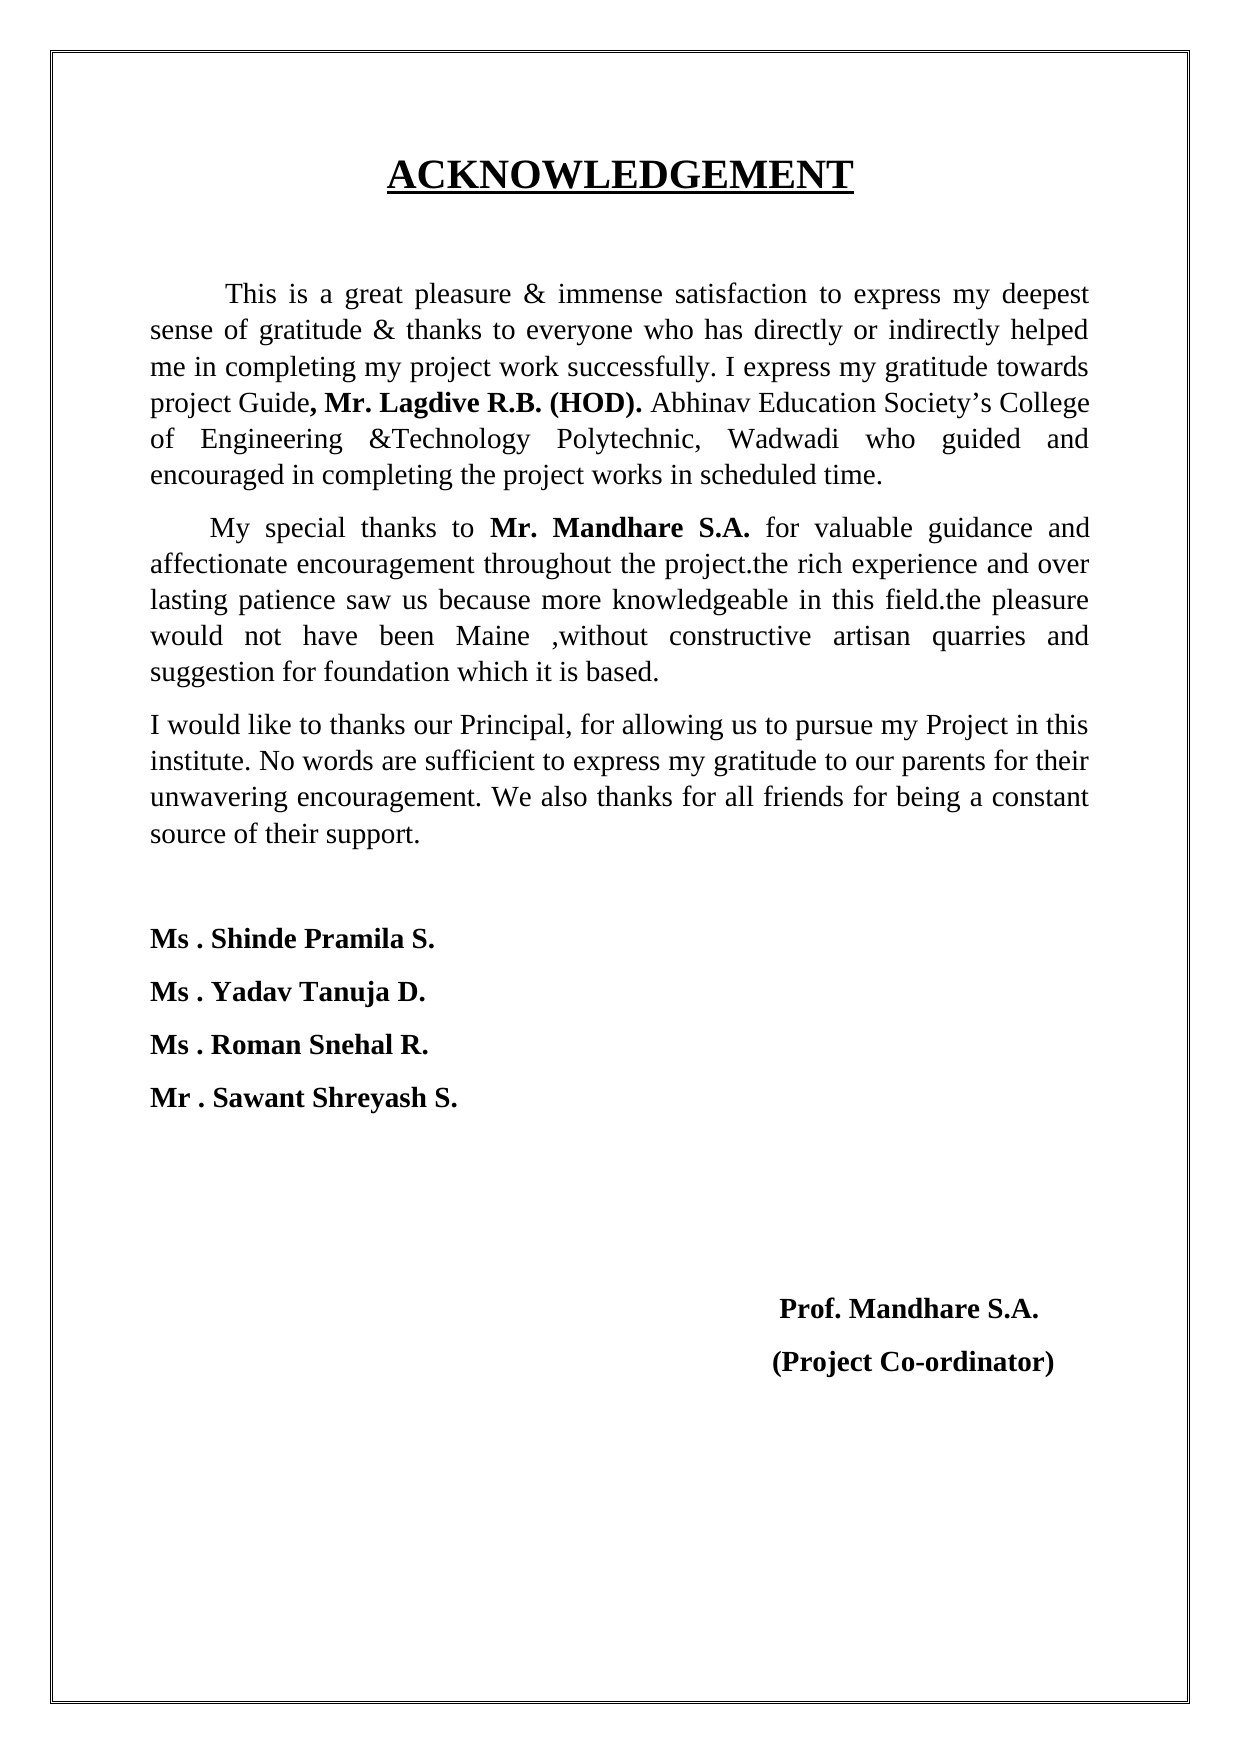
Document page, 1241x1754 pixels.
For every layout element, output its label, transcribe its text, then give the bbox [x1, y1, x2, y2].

text I would like to thanks our Principal, for allowing us to pursue my Project in this institute. No words are sufficient to express my gratitude to our parents for their unwavering encouragement. We also thanks for all friends for being a constant source of their support. [150, 707, 1090, 849]
text Ms . Roman Snehal R. [150, 1027, 1090, 1061]
text This is a great pleasure & immense satisfaction to express my deepest sense of gratitude & thanks to everyone who has directly or indirectly helped me in completing my project work successfully. I express my gratitude towards project Guide, Mr. Lagdive R.B. (HOD). Abhinav Education Society’s College of Engineering &Technology Polytechnic, Wadwadi who guided and encouraged in completing the project works in scheduled time. [150, 276, 1090, 491]
text ACKNOWLEDGEMENT [150, 150, 1090, 198]
text Mr . Sawant Shreyash S. [150, 1080, 1090, 1113]
text Ms . Yadav Tanuja D. [150, 974, 1090, 1008]
text (Project Co-ordinator) [150, 1344, 1090, 1377]
text My special thanks to Mr. Mandhare S.A. for valuable guidance and affectionate encouragement throughout the project.the rich experience and over lasting patience saw us because more knowledgeable in this field.the pleasure would not have been Maine ,without constructive artisan quarries and suggestion for foundation which it is based. [150, 510, 1090, 688]
text Prof. Mandhare S.A. [150, 1291, 1090, 1324]
text Ms . Shinde Pramila S. [150, 921, 1090, 955]
